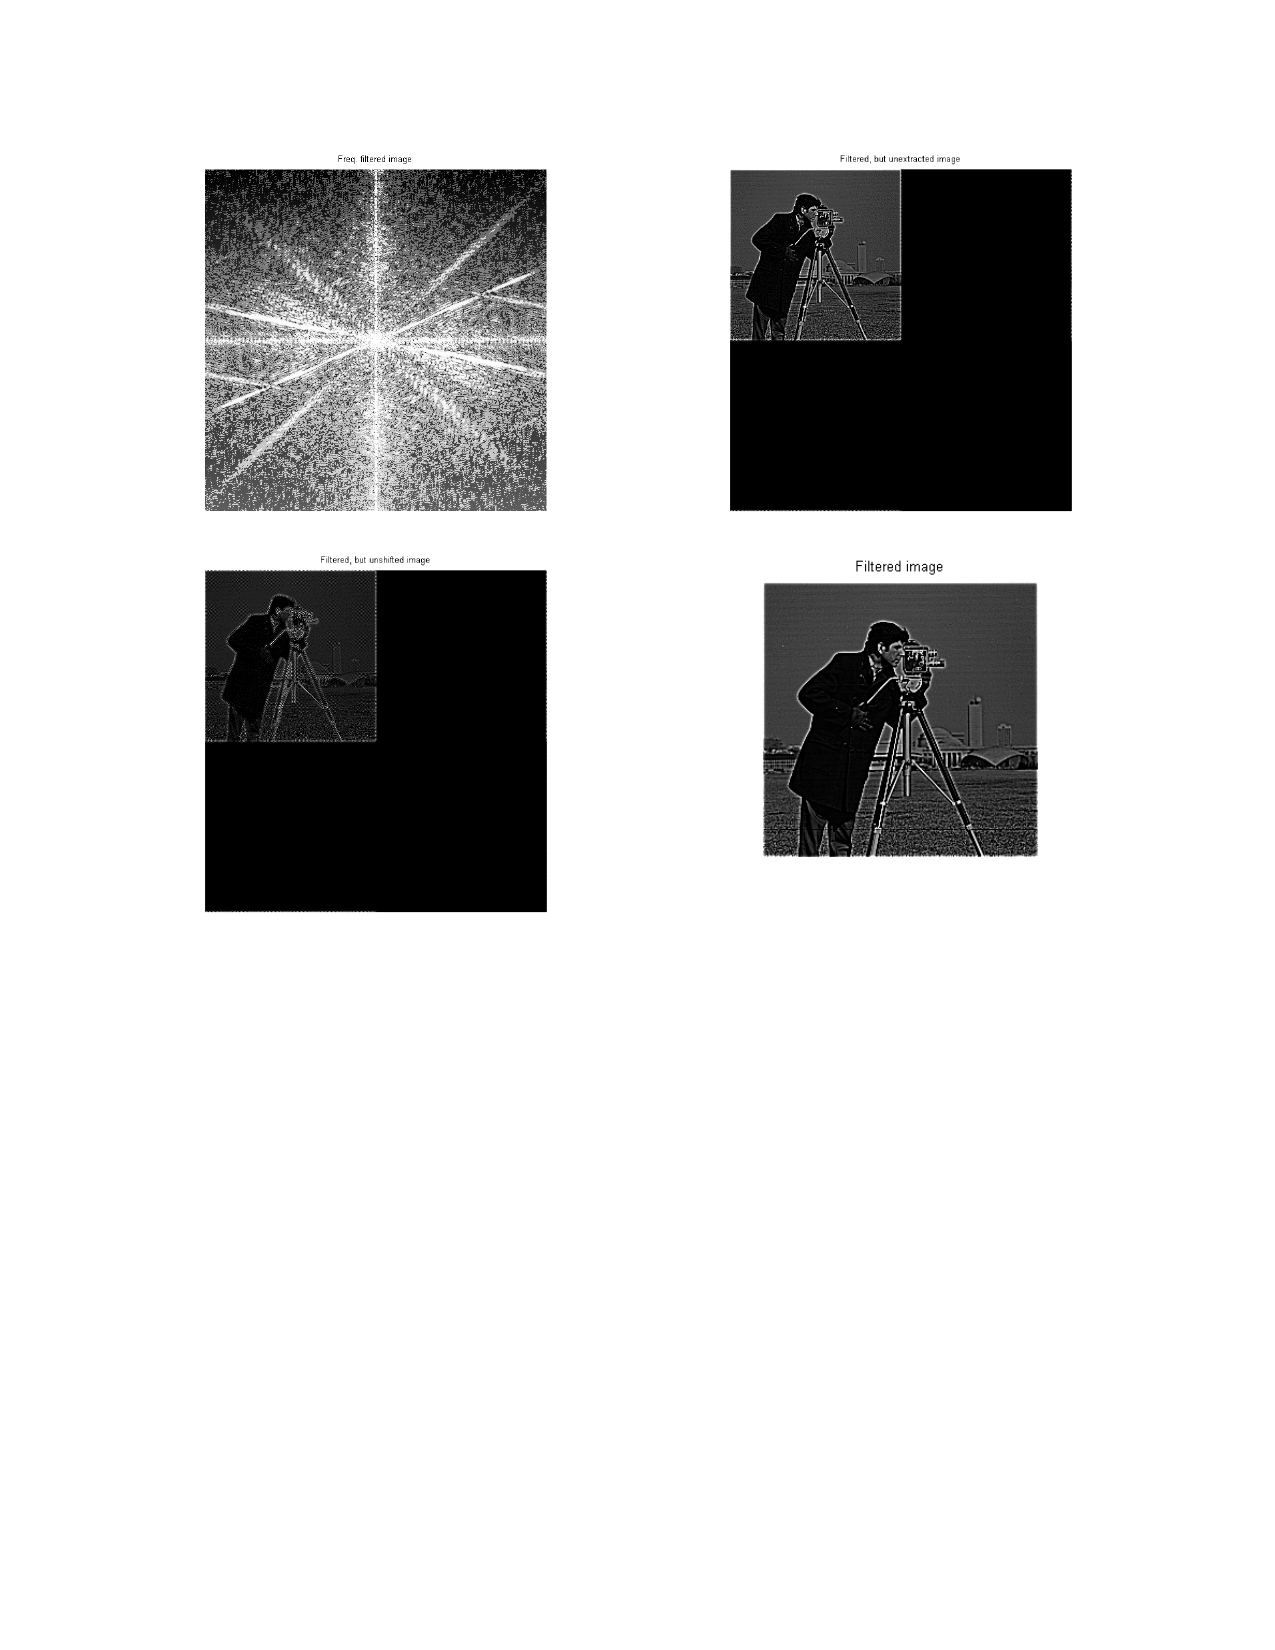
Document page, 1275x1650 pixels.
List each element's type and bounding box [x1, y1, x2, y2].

picture [150, 550, 600, 949]
picture [675, 550, 1125, 917]
picture [150, 150, 600, 548]
picture [675, 150, 1125, 548]
